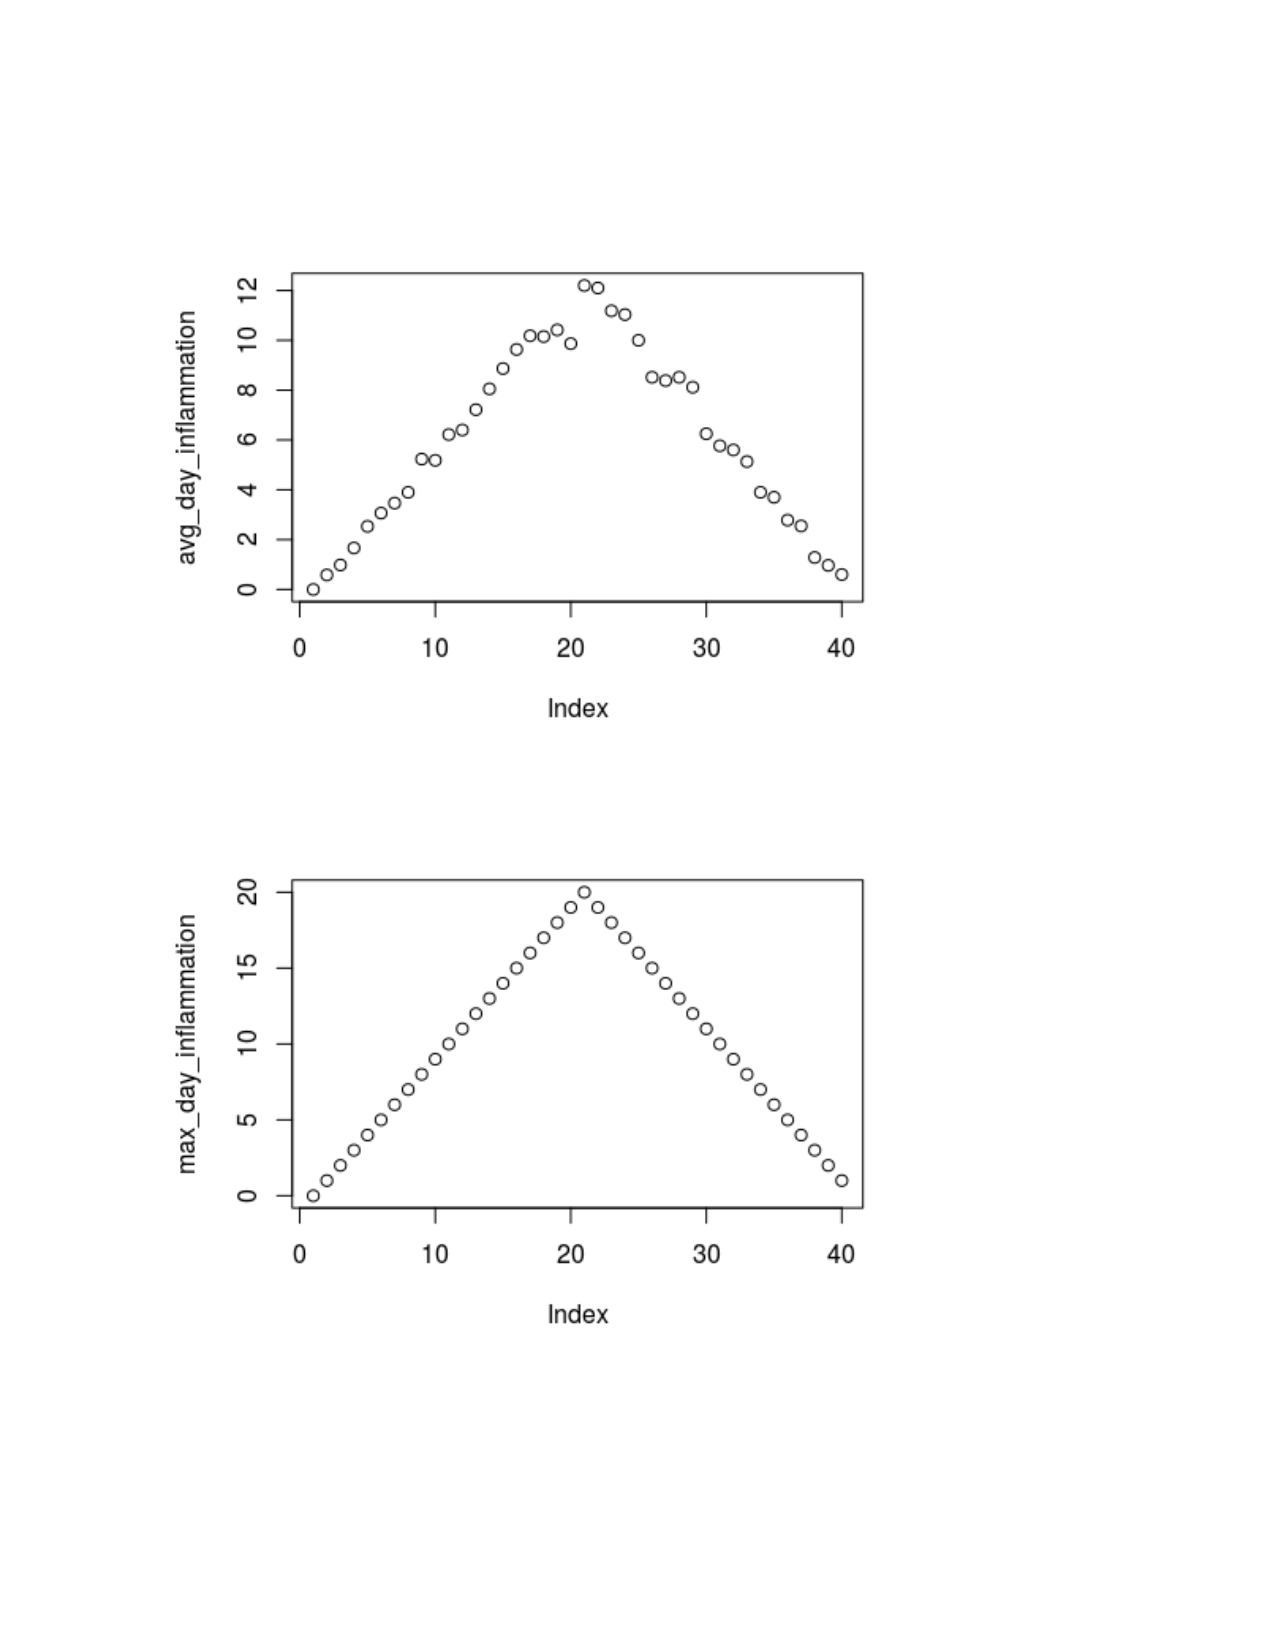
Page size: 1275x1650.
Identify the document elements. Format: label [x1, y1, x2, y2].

picture [168, 150, 927, 1363]
